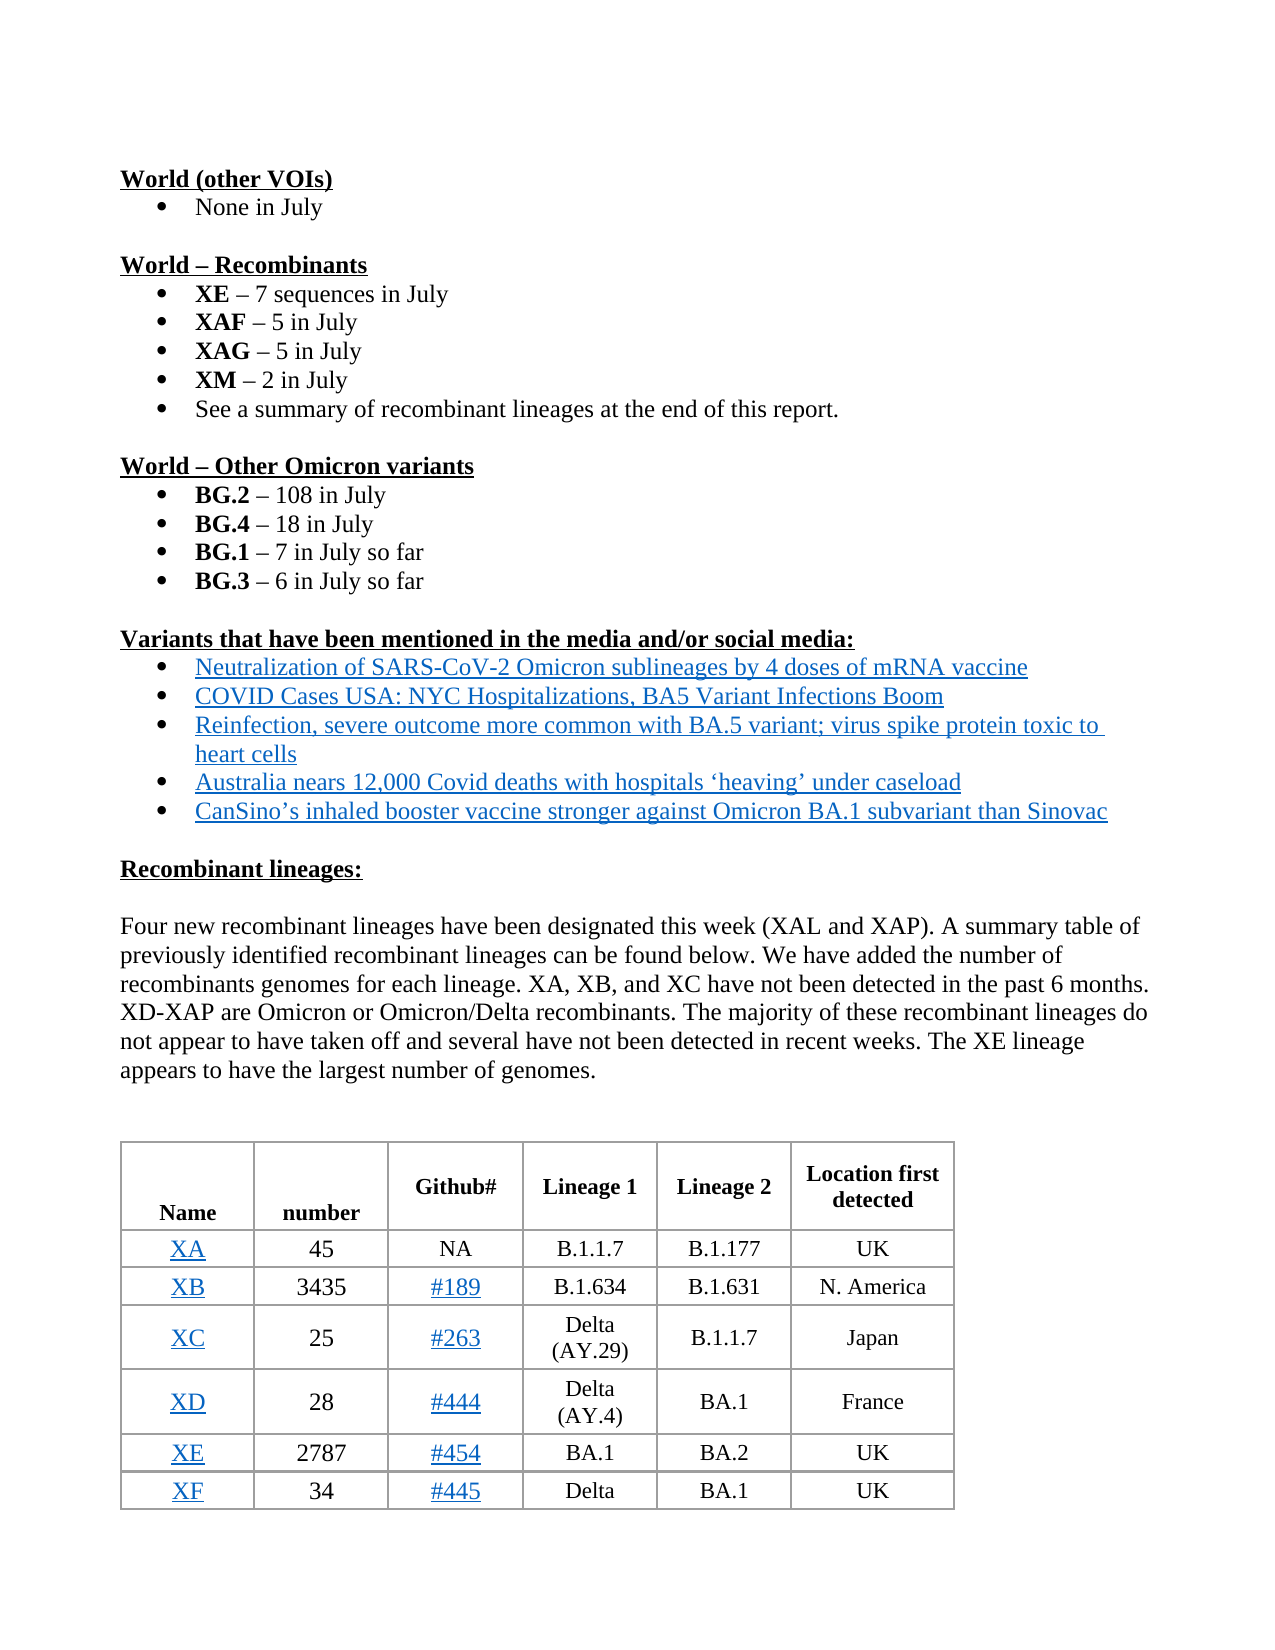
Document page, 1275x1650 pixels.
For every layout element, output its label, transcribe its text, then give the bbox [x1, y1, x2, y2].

text World (other VOIs) [120, 164, 1155, 192]
table_header [255, 1143, 387, 1193]
table_cell 45 [255, 1231, 387, 1266]
list BG.1 – 7 in July so far [157, 537, 1155, 566]
list COVID Cases USA: NYC Hospitalizations, BA5 Variant Infections Boom [157, 681, 1155, 710]
list Neutralization of SARS-CoV-2 Omicron sublineages by 4 doses of mRNA vaccine [157, 652, 1155, 681]
table_cell N. America [792, 1268, 953, 1304]
table_header [122, 1143, 253, 1193]
table_cell UK [792, 1231, 953, 1266]
list XM – 2 in July [157, 365, 1155, 394]
table_cell 3435 [255, 1268, 387, 1304]
table_cell 25 [255, 1306, 387, 1368]
table_cell #444 [389, 1370, 522, 1433]
text World – Other Omicron variants [120, 451, 1155, 480]
list CanSino’s inhaled booster vaccine stronger against Omicron BA.1 subvariant than Sinovac [157, 796, 1155, 825]
table_cell Delta (AY.4) [524, 1370, 656, 1433]
list XAF – 5 in July [157, 307, 1155, 336]
table_cell #263 [389, 1306, 522, 1368]
table_cell BA.1 [658, 1370, 790, 1433]
list XE – 7 sequences in July [157, 279, 1155, 307]
table_header Github# [389, 1143, 522, 1229]
table_cell 34 [255, 1473, 387, 1508]
table_header Lineage 2 [658, 1143, 790, 1229]
table_cell B.1.631 [658, 1268, 790, 1304]
text Recombinant lineages: [120, 854, 1155, 882]
text Four new recombinant lineages have been designated this week (XAL and XAP). A summary table of previously identified recombinant lineages can be found below. We have added the number of recombinants genomes for each lineage. XA, XB, and XC have not been detected in the past 6 months. XD-XAP are Omicron or Omicron/Delta recombinants. The majority of these recombinant lineages do not appear to have taken off and several have not been detected in recent weeks. The XE lineage appears to have the largest number of genomes. [120, 911, 1155, 1084]
list See a summary of recombinant lineages at the end of this report. [157, 394, 1155, 422]
table_cell Delta (AY.29) [524, 1306, 656, 1368]
list BG.3 – 6 in July so far [157, 566, 1155, 595]
table_cell XB [122, 1268, 253, 1304]
table_cell XF [122, 1473, 253, 1508]
table_cell UK [792, 1473, 953, 1508]
table_cell BA.2 [658, 1435, 790, 1470]
table_cell XD [122, 1370, 253, 1433]
list None in July [157, 192, 1155, 221]
table_cell #189 [389, 1268, 522, 1304]
table_cell Name [122, 1193, 253, 1229]
table_cell B.1.177 [658, 1231, 790, 1266]
table_cell number [255, 1193, 387, 1229]
list BG.4 – 18 in July [157, 509, 1155, 537]
table_cell NA [389, 1231, 522, 1266]
table_cell B.1.1.7 [658, 1306, 790, 1368]
list Reinfection, severe outcome more common with BA.5 variant; virus spike protein toxic to heart cells [157, 710, 1155, 767]
table_cell XA [122, 1231, 253, 1266]
table_cell BA.1 [658, 1473, 790, 1508]
table_cell France [792, 1370, 953, 1433]
table_cell 2787 [255, 1435, 387, 1470]
table_cell Delta [524, 1473, 656, 1508]
table_cell B.1.634 [524, 1268, 656, 1304]
table_cell B.1.1.7 [524, 1231, 656, 1266]
table_cell Japan [792, 1306, 953, 1368]
text World – Recombinants [120, 250, 1155, 279]
table_cell #454 [389, 1435, 522, 1470]
table_cell UK [792, 1435, 953, 1470]
text Variants that have been mentioned in the media and/or social media: [120, 624, 1155, 652]
list XAG – 5 in July [157, 336, 1155, 365]
table_header Location first detected [792, 1143, 953, 1229]
table_cell XE [122, 1435, 253, 1470]
table_cell 28 [255, 1370, 387, 1433]
table_header Lineage 1 [524, 1143, 656, 1229]
table_cell XC [122, 1306, 253, 1368]
list Australia nears 12,000 Covid deaths with hospitals ‘heaving’ under caseload [157, 767, 1155, 796]
table_cell BA.1 [524, 1435, 656, 1470]
table_cell #445 [389, 1473, 522, 1508]
list BG.2 – 108 in July [157, 480, 1155, 509]
